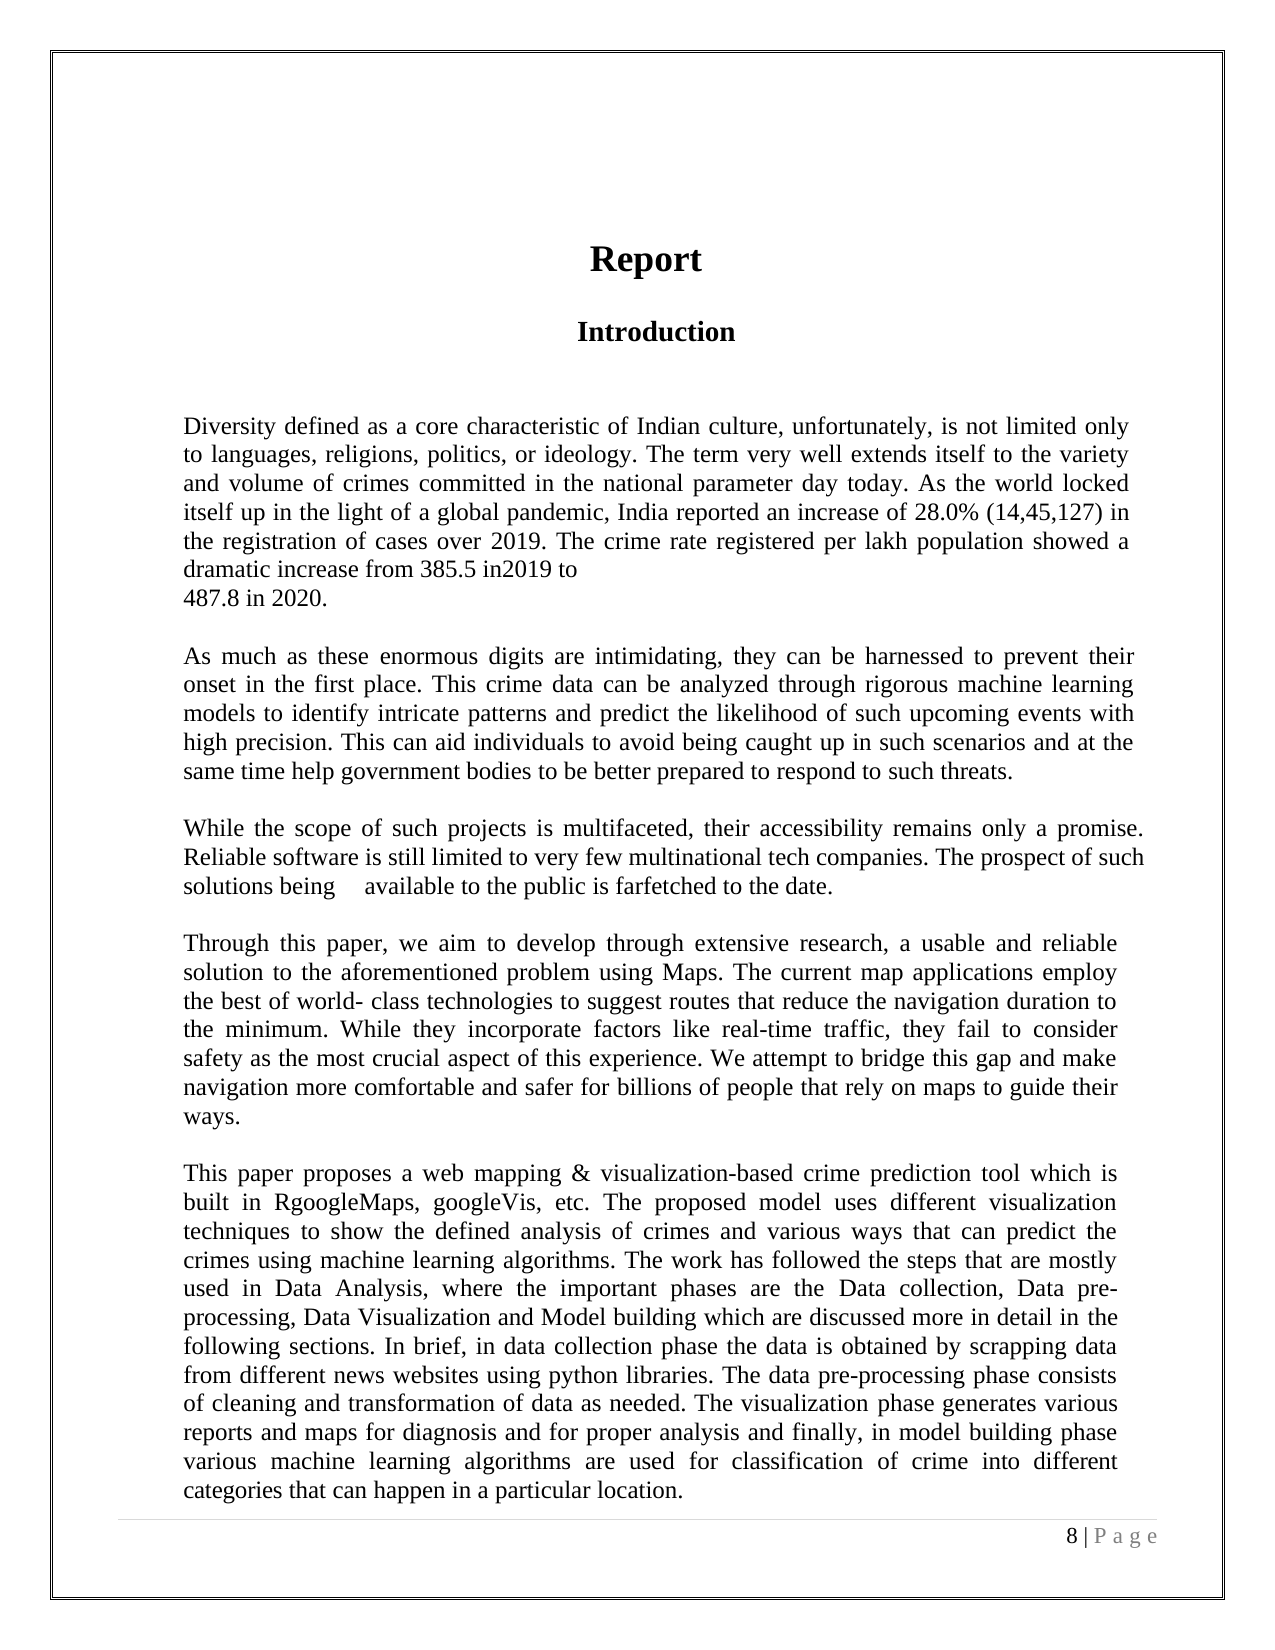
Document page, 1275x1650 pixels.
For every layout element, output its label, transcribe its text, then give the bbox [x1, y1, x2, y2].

text As much as these enormous digits are intimidating, they can be harnessed to prevent their onset in the first place. This crime data can be analyzed through rigorous machine learning models to identify intricate patterns and predict the likelihood of such upcoming events with high precision. This can aid individuals to avoid being caught up in such scenarios and at the same time help government bodies to be better prepared to respond to such threats. [183, 641, 1134, 784]
text While the scope of such projects is multifaceted, their accessibility remains only a promise. Reliable software is still limited to very few multinational tech companies. The prospect of such solutions being available to the public is farfetched to the date. [183, 813, 1146, 899]
subtitle Report [118, 236, 1023, 279]
text 487.8 in 2020. [183, 583, 1157, 612]
text Diversity defined as a core characteristic of Indian culture, unfortunately, is not limited only to languages, religions, politics, or ideology. The term very well extends itself to the variety and volume of crimes committed in the national parameter day today. As the world locked itself up in the light of a global pandemic, India reported an increase of 28.0% (14,45,127) in the registration of cases over 2019. The crime rate registered per lakh population showed a dramatic increase from 385.5 in2019 to [183, 411, 1130, 583]
text Through this paper, we aim to develop through extensive research, a usable and reliable solution to the aforementioned problem using Maps. The current map applications employ the best of world- class technologies to suggest routes that reduce the navigation duration to the minimum. While they incorporate factors like real-time traffic, they fail to consider safety as the most crucial aspect of this experience. We attempt to bridge this gap and make navigation more comfortable and safer for billions of people that rely on maps to guide their ways. [183, 928, 1118, 1129]
text This paper proposes a web mapping & visualization-based crime prediction tool which is built in RgoogleMaps, googleVis, etc. The proposed model uses different visualization techniques to show the defined analysis of crimes and various ways that can predict the crimes using machine learning algorithms. The work has followed the steps that are mostly used in Data Analysis, where the important phases are the Data collection, Data pre-processing, Data Visualization and Model building which are discussed more in detail in the following sections. In brief, in data collection phase the data is obtained by scrapping data from different news websites using python libraries. The data pre-processing phase consists of cleaning and transformation of data as needed. The visualization phase generates various reports and maps for diagnosis and for proper analysis and finally, in model building phase various machine learning algorithms are used for classification of crime into different categories that can happen in a particular location. [183, 1158, 1118, 1503]
subtitle Introduction [156, 314, 1157, 349]
